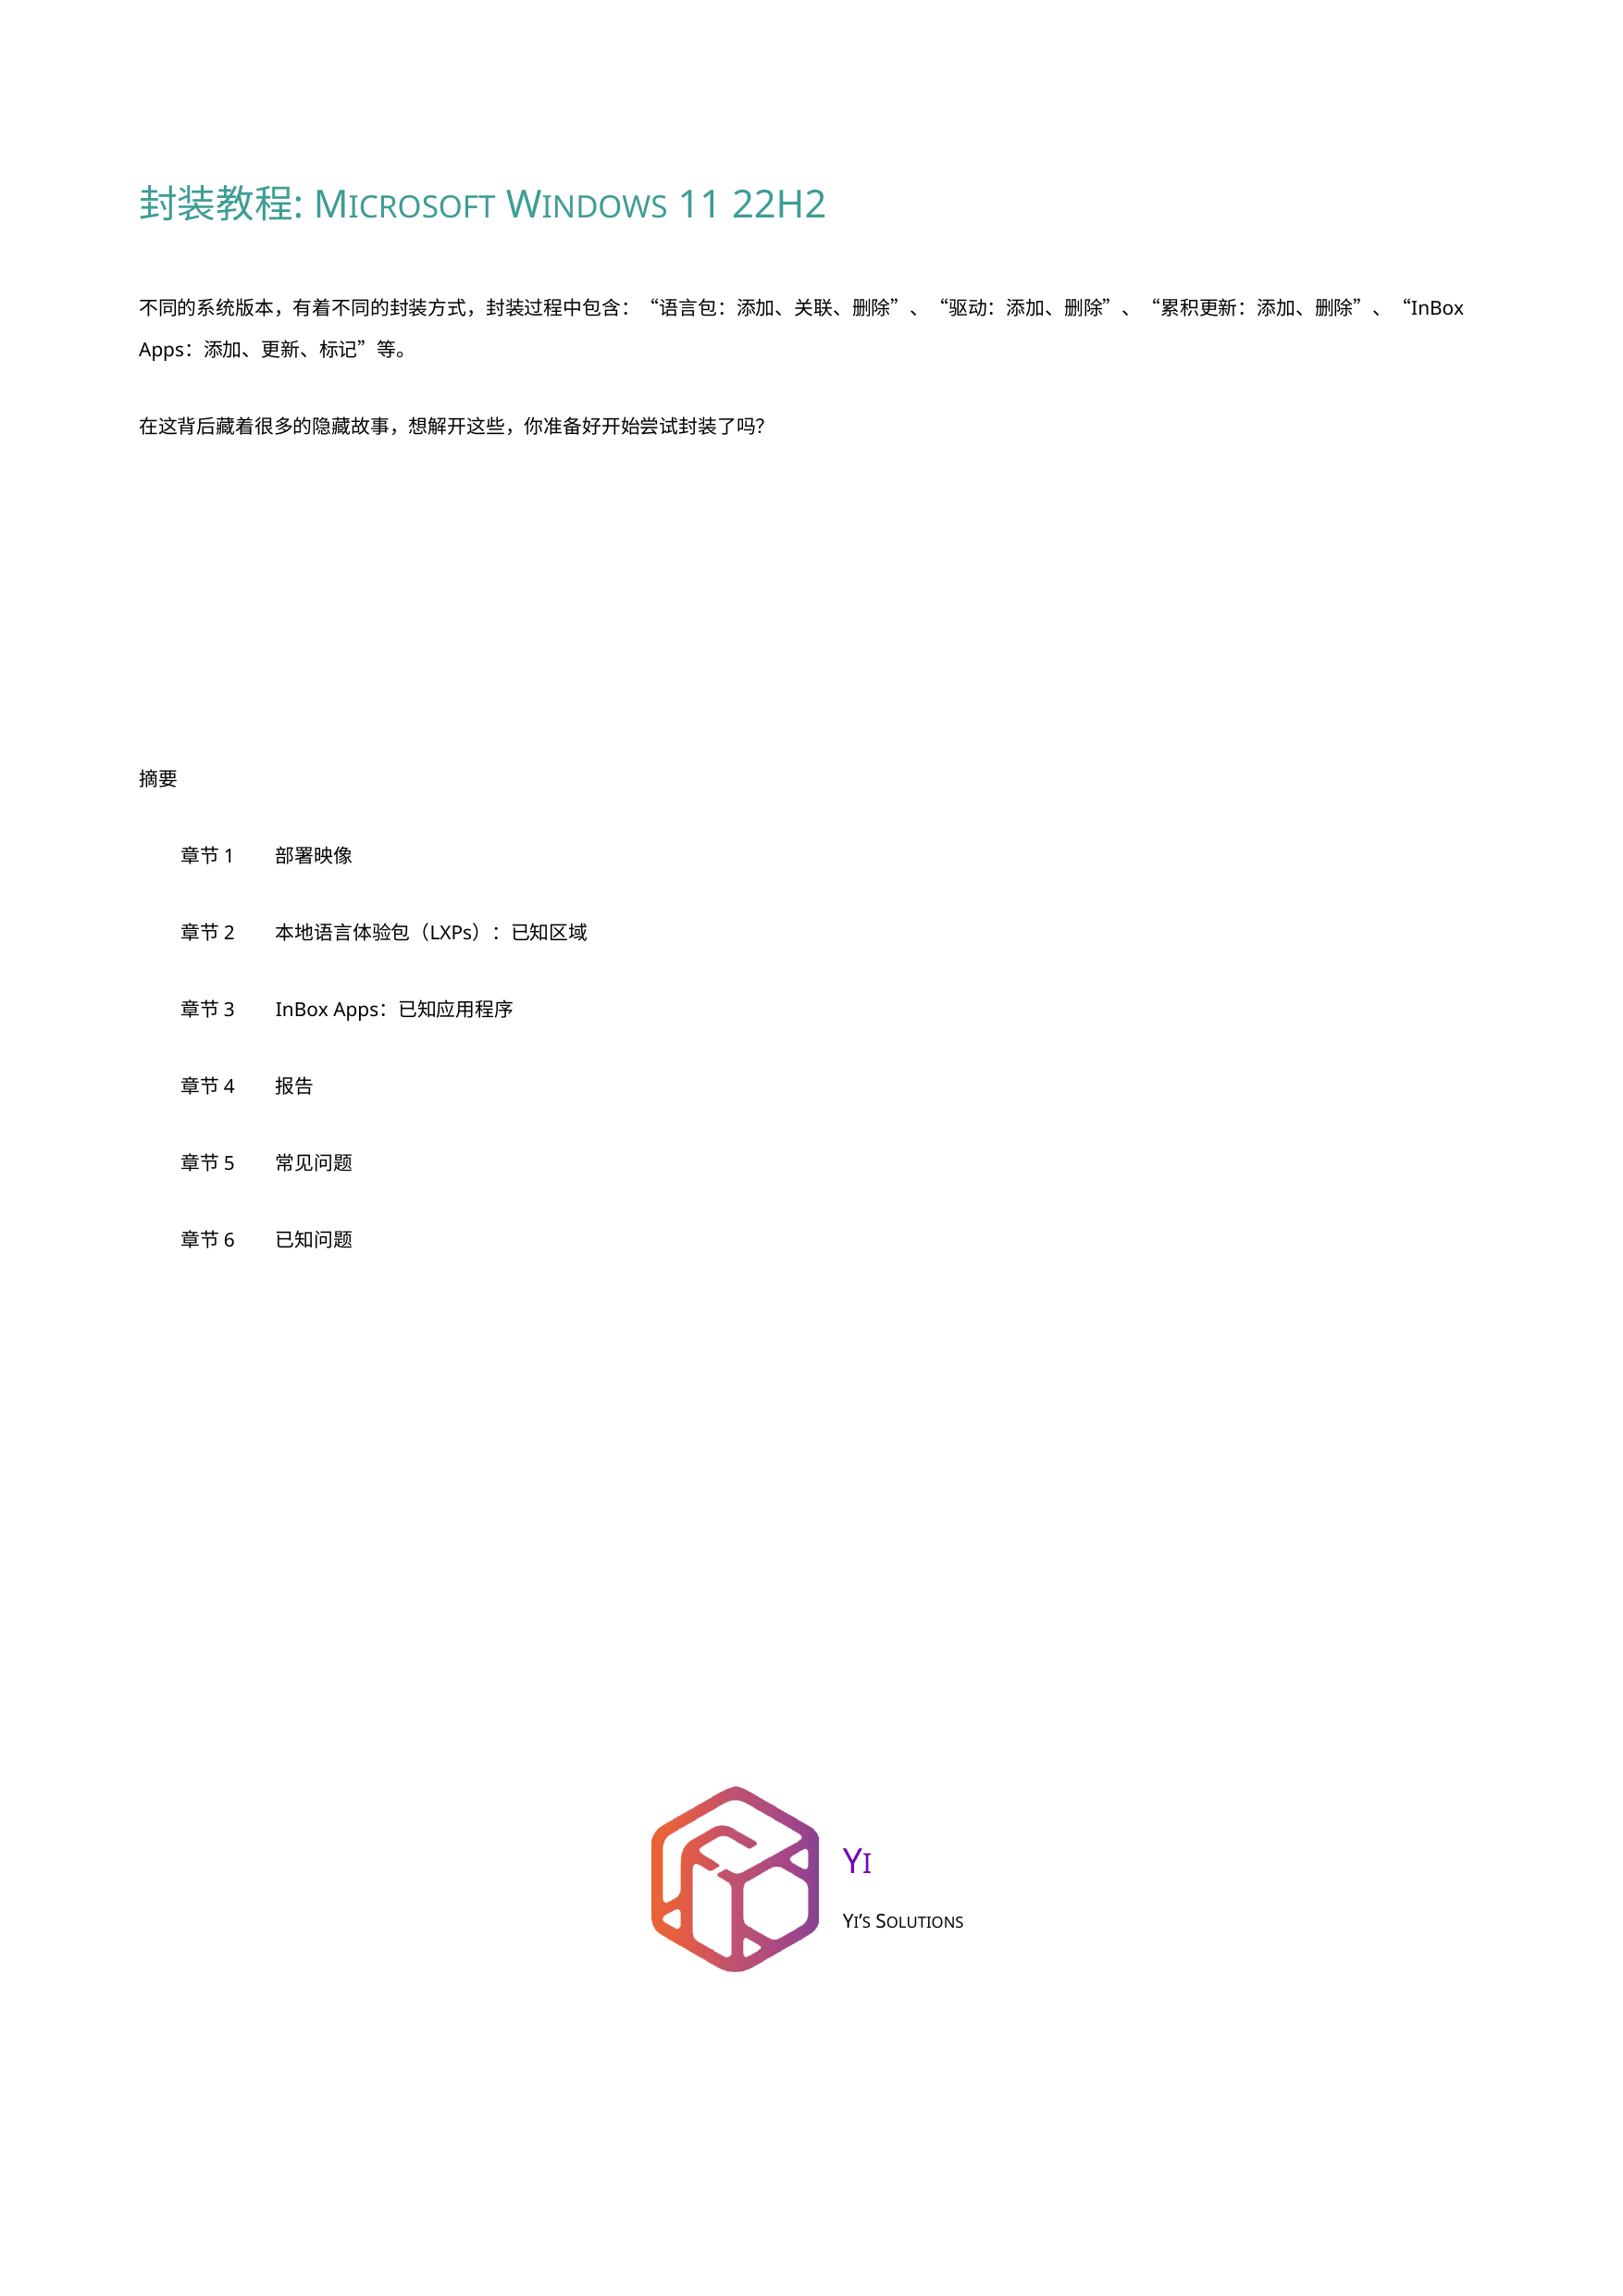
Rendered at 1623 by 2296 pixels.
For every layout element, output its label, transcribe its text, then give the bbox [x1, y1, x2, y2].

table_header [641, 1787, 832, 1994]
list 常见问题 [234, 1148, 1484, 1175]
list 本地语言体验包（LXPs）：已知区域 [234, 917, 1484, 945]
list 部署映像 [234, 840, 1484, 868]
picture [650, 1786, 819, 1972]
subtitle 摘要 [139, 763, 1484, 792]
text 不同的系统版本，有着不同的封装方式，封装过程中包含：“语言包：添加、关联、删除”、“驱动：添加、删除”、“累积更新：添加、删除”、“InBox Apps：添加、更新、标记”等。 [139, 292, 1484, 362]
text 在这背后藏着很多的隐藏故事，想解开这些，你准备好开始尝试封装了吗？ [139, 411, 1484, 439]
table_header Yi Yi’s Solutions [832, 1787, 982, 1994]
list 报告 [234, 1071, 1484, 1098]
list InBox Apps：已知应用程序 [234, 994, 1484, 1022]
list 已知问题 [234, 1224, 1484, 1252]
list 封装教程: Microsoft Windows 11 22H2 [139, 173, 1484, 230]
